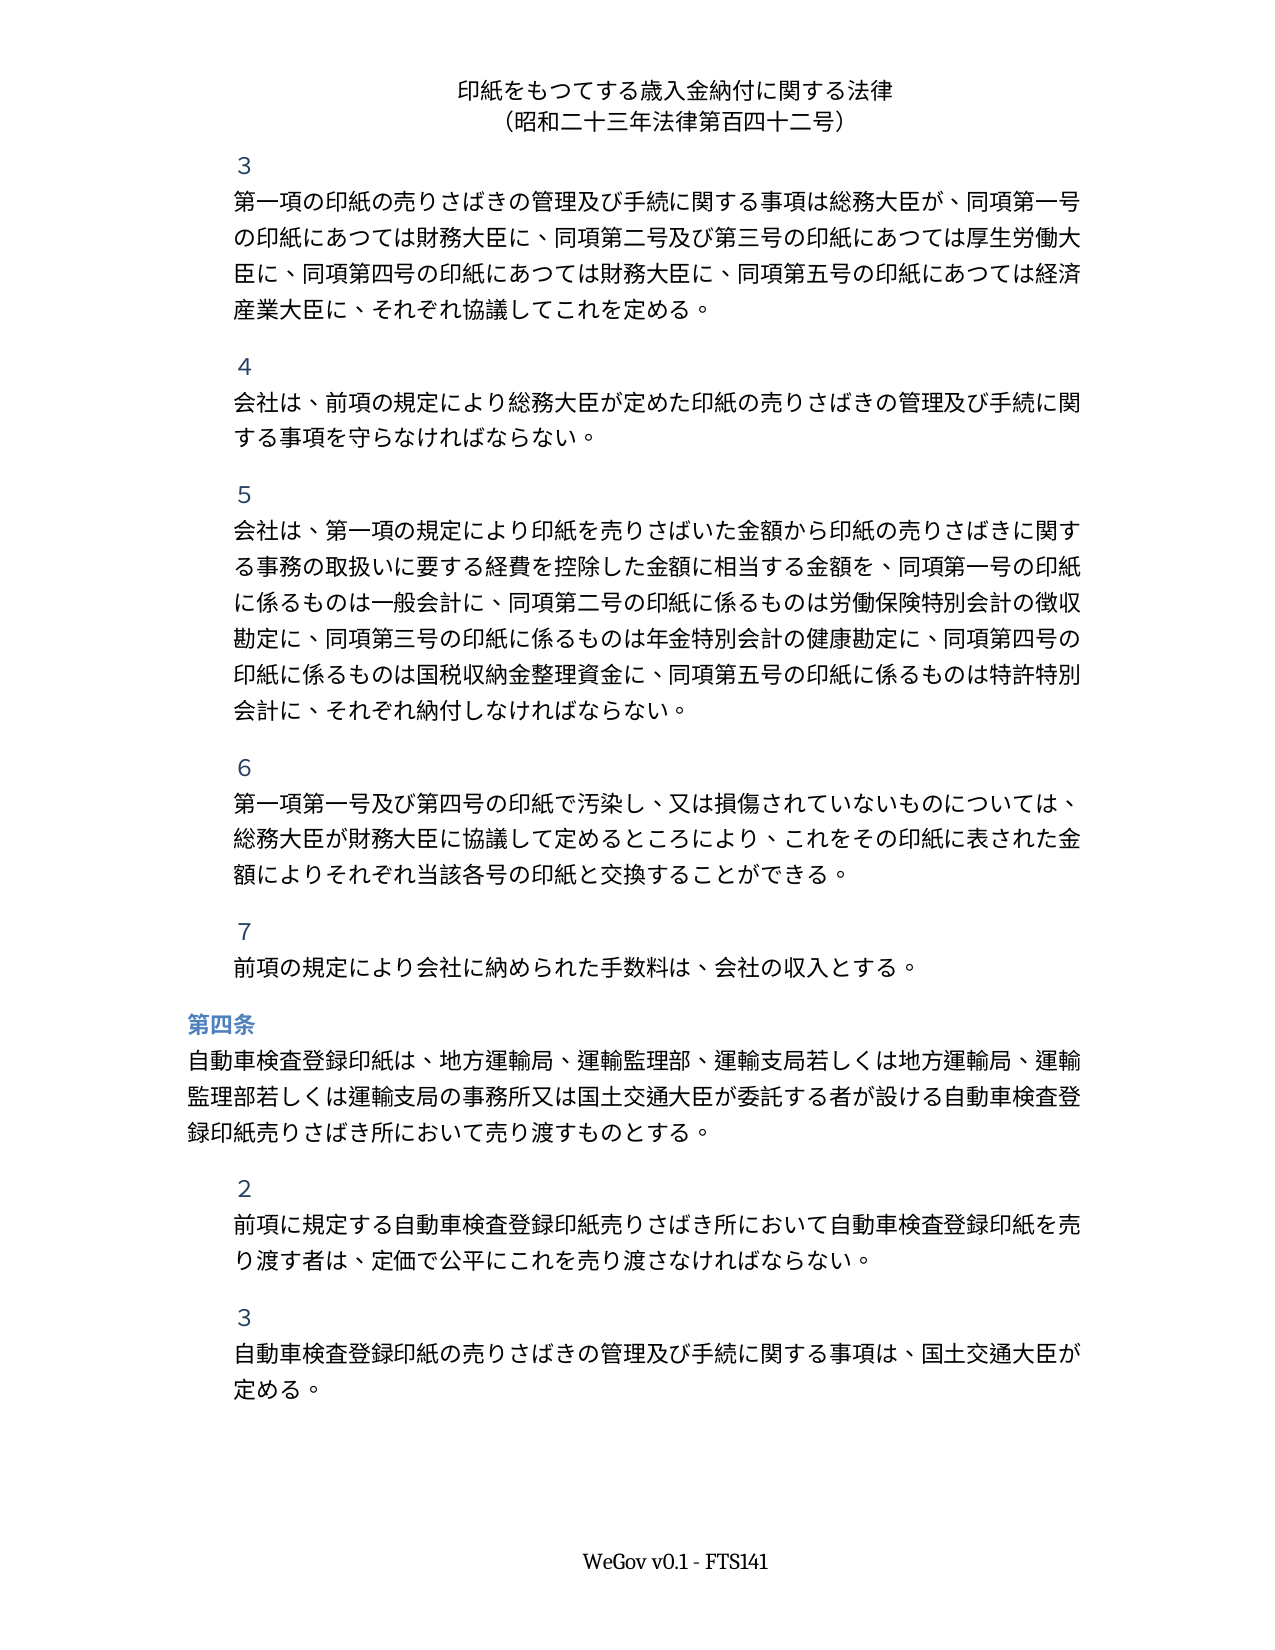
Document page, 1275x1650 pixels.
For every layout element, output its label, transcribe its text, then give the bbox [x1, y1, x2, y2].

text 第一項第一号及び第四号の印紙で汚染し、又は損傷されていないものについては、総務大臣が財務大臣に協議して定めるところにより、これをその印紙に表された金額によりそれぞれ当該各号の印紙と交換することができる。 [233, 787, 1087, 891]
text 自動車検査登録印紙は、地方運輸局、運輸監理部、運輸支局若しくは地方運輸局、運輸監理部若しくは運輸支局の事務所又は国土交通大臣が委託する者が設ける自動車検査登録印紙売りさばき所において売り渡すものとする。 [187, 1045, 1087, 1148]
text 前項に規定する自動車検査登録印紙売りさばき所において自動車検査登録印紙を売り渡す者は、定価で公平にこれを売り渡さなければならない。 [233, 1209, 1087, 1277]
subtitle ３ [233, 150, 1087, 181]
subtitle ６ [233, 752, 1087, 783]
subtitle ５ [233, 479, 1087, 510]
text 第一項の印紙の売りさばきの管理及び手続に関する事項は総務大臣が、同項第一号の印紙にあつては財務大臣に、同項第二号及び第三号の印紙にあつては厚生労働大臣に、同項第四号の印紙にあつては財務大臣に、同項第五号の印紙にあつては経済産業大臣に、それぞれ協議してこれを定める。 [233, 186, 1087, 325]
subtitle 第四条 [187, 1009, 1087, 1040]
text 会社は、前項の規定により総務大臣が定めた印紙の売りさばきの管理及び手続に関する事項を守らなければならない。 [233, 386, 1087, 454]
subtitle ４ [233, 351, 1087, 382]
subtitle ７ [233, 916, 1087, 947]
subtitle ３ [233, 1302, 1087, 1333]
text 自動車検査登録印紙の売りさばきの管理及び手続に関する事項は、国土交通大臣が定める。 [233, 1338, 1087, 1405]
subtitle ２ [233, 1173, 1087, 1205]
text 前項の規定により会社に納められた手数料は、会社の収入とする。 [233, 952, 1087, 983]
text 会社は、第一項の規定により印紙を売りさばいた金額から印紙の売りさばきに関する事務の取扱いに要する経費を控除した金額に相当する金額を、同項第一号の印紙に係るものは一般会計に、同項第二号の印紙に係るものは労働保険特別会計の徴収勘定に、同項第三号の印紙に係るものは年金特別会計の健康勘定に、同項第四号の印紙に係るものは国税収納金整理資金に、同項第五号の印紙に係るものは特許特別会計に、それぞれ納付しなければならない。 [233, 515, 1087, 726]
